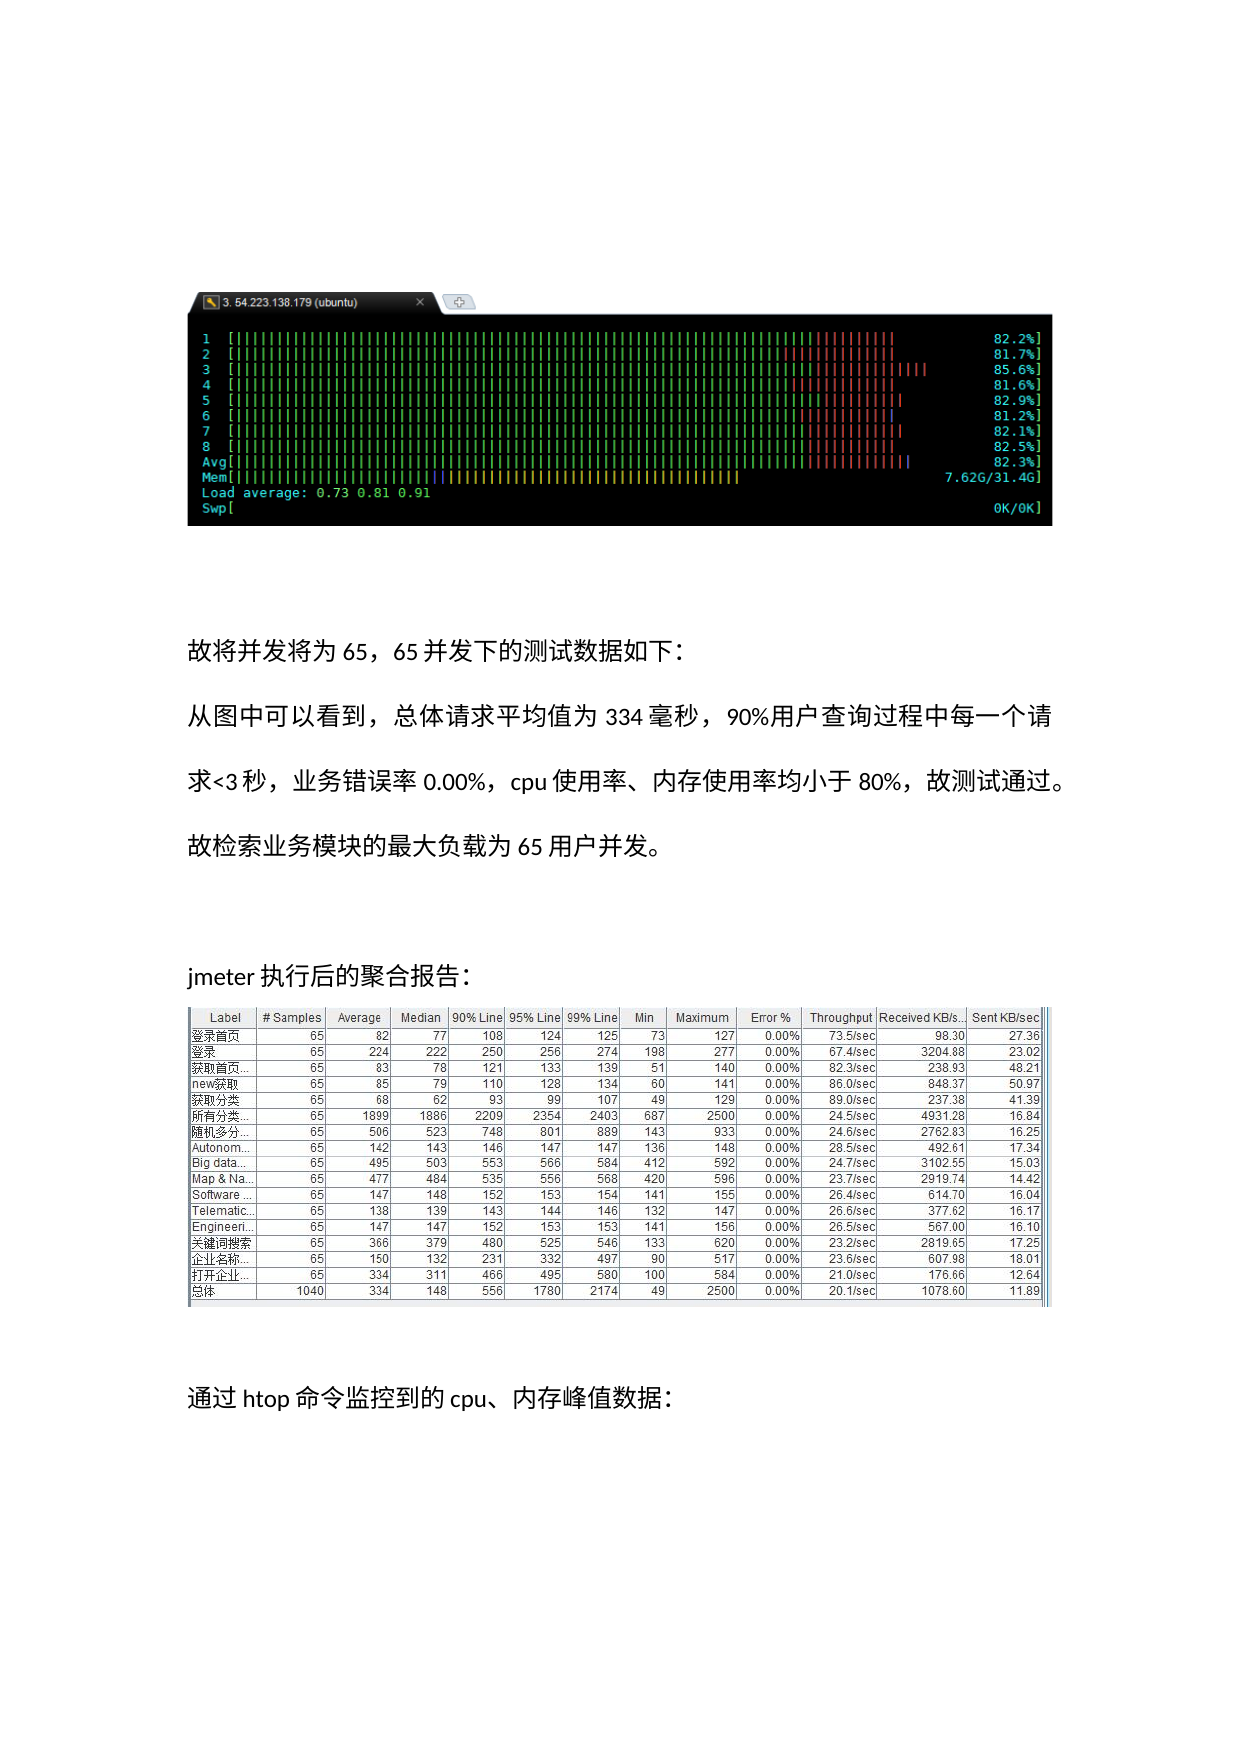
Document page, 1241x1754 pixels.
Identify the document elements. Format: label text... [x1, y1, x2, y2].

picture [187, 292, 1053, 526]
picture [187, 1007, 1052, 1307]
text 故将并发将为65，65并发下的测试数据如下： [187, 617, 1053, 682]
text 通过htop命令监控到的cpu、内存峰值数据： [187, 1364, 1053, 1429]
text jmeter执行后的聚合报告： [187, 942, 1053, 1007]
text 从图中可以看到，总体请求平均值为334毫秒，90%用户查询过程中每一个请求<3秒，业务错误率0.00%，cpu使用率、内存使用率均小于80%，故测试通过。故检索业务模块的最大负载为65用户并发。 [187, 682, 1053, 877]
